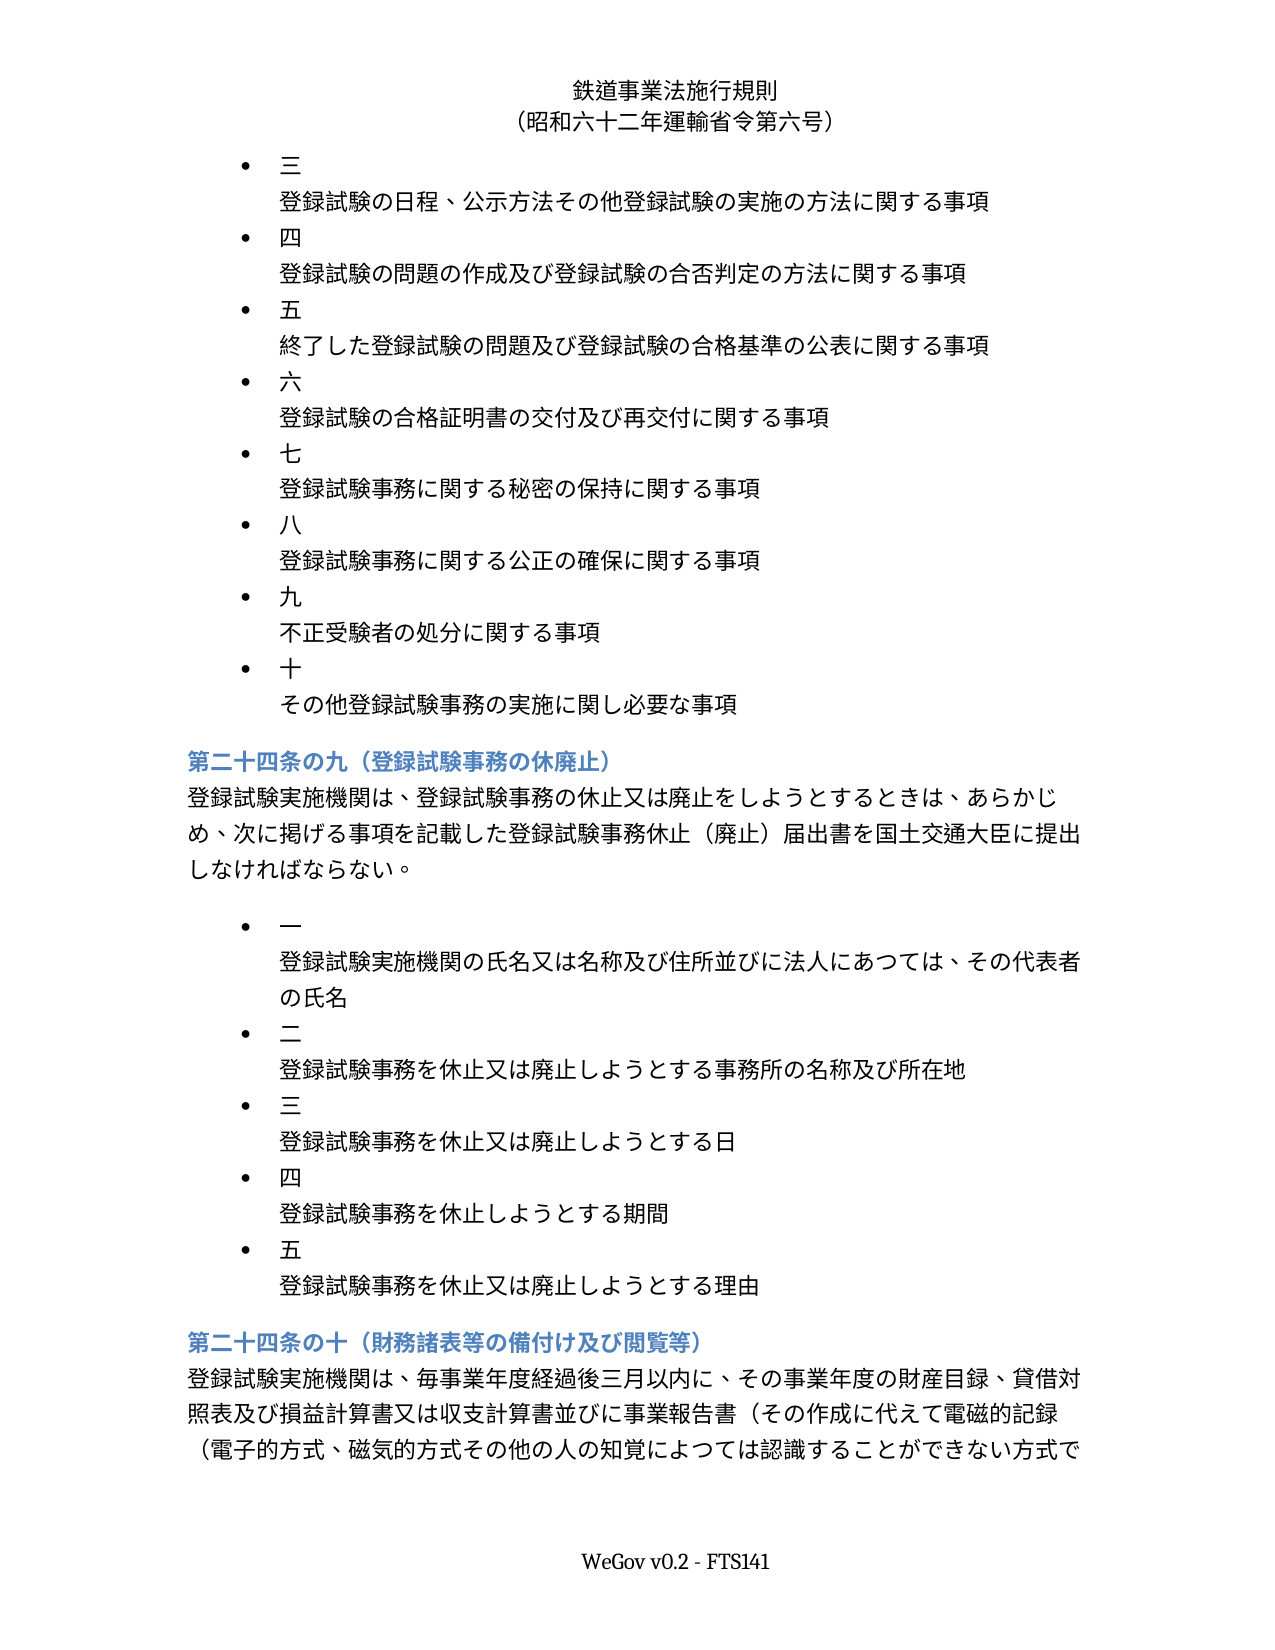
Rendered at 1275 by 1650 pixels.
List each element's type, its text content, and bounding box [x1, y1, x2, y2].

list 二 登録試験事務を休止又は廃止しようとする事務所の名称及び所在地 [242, 1018, 1087, 1085]
list 八 登録試験事務に関する公正の確保に関する事項 [242, 509, 1087, 577]
list 四 登録試験事務を休止しようとする期間 [242, 1162, 1087, 1229]
list 四 登録試験の問題の作成及び登録試験の合否判定の方法に関する事項 [242, 222, 1087, 289]
subtitle 第二十四条の九（登録試験事務の休廃止） [187, 746, 1087, 777]
list 一 登録試験実施機関の氏名又は名称及び住所並びに法人にあつては、その代表者の氏名 [242, 910, 1087, 1013]
list 五 終了した登録試験の問題及び登録試験の合格基準の公表に関する事項 [242, 294, 1087, 361]
list 五 登録試験事務を休止又は廃止しようとする理由 [242, 1234, 1087, 1301]
text 登録試験実施機関は、登録試験事務の休止又は廃止をしようとするときは、あらかじめ、次に掲げる事項を記載した登録試験事務休止（廃止）届出書を国土交通大臣に提出しなければならない。 [187, 782, 1087, 885]
subtitle 第二十四条の十（財務諸表等の備付け及び閲覧等） [187, 1327, 1087, 1358]
list 十 その他登録試験事務の実施に関し必要な事項 [242, 653, 1087, 720]
list 六 登録試験の合格証明書の交付及び再交付に関する事項 [242, 366, 1087, 433]
list 九 不正受験者の処分に関する事項 [242, 581, 1087, 648]
list 三 登録試験事務を休止又は廃止しようとする日 [242, 1090, 1087, 1157]
list 三 登録試験の日程、公示方法その他登録試験の実施の方法に関する事項 [242, 150, 1087, 217]
list 七 登録試験事務に関する秘密の保持に関する事項 [242, 437, 1087, 505]
